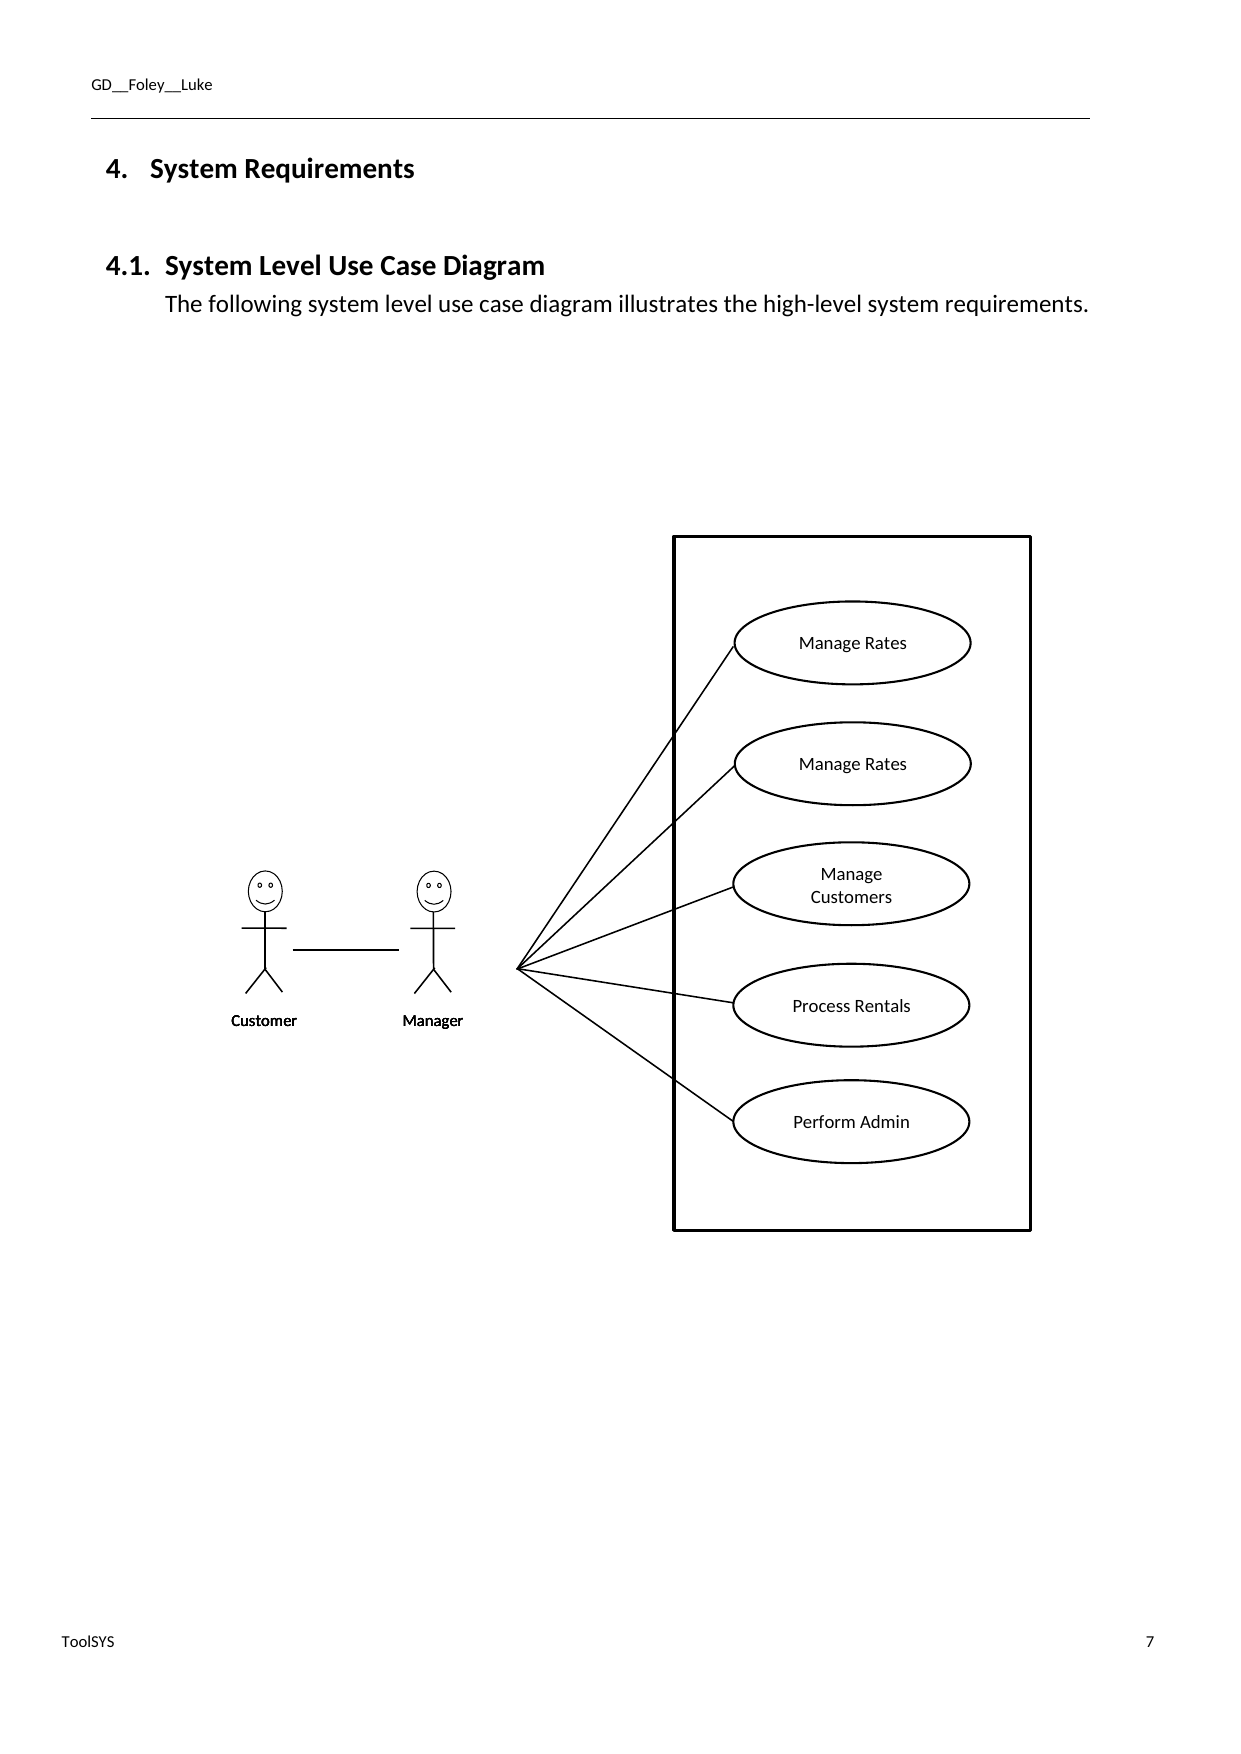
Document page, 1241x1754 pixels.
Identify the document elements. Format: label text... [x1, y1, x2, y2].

text The following system level use case diagram illustrates the high-level system requirements. [165, 288, 1107, 318]
subtitle System Level Use Case Diagram [106, 247, 1107, 283]
subtitle System Requirements [106, 150, 1107, 186]
